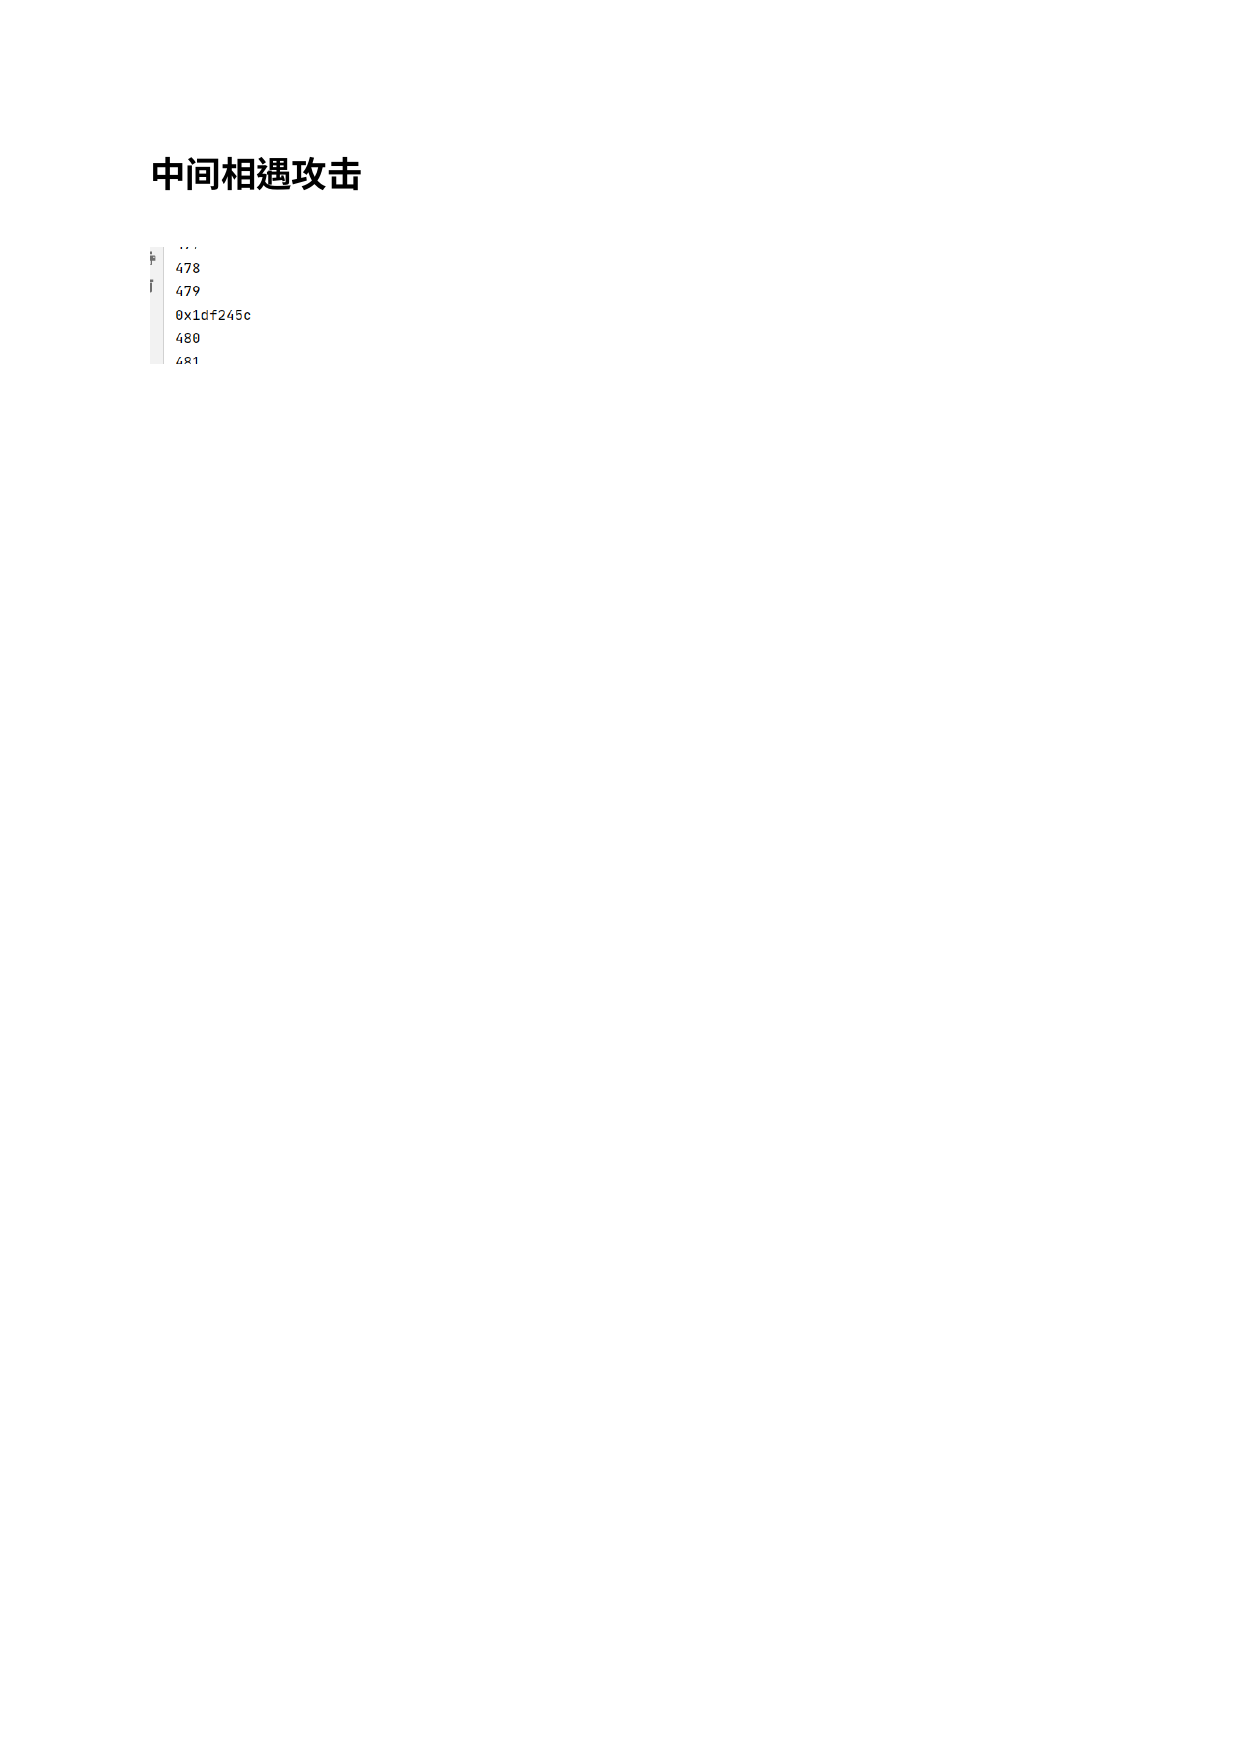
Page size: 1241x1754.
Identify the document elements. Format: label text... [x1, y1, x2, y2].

picture [150, 247, 431, 364]
subtitle 中间相遇攻击 [150, 150, 1090, 198]
